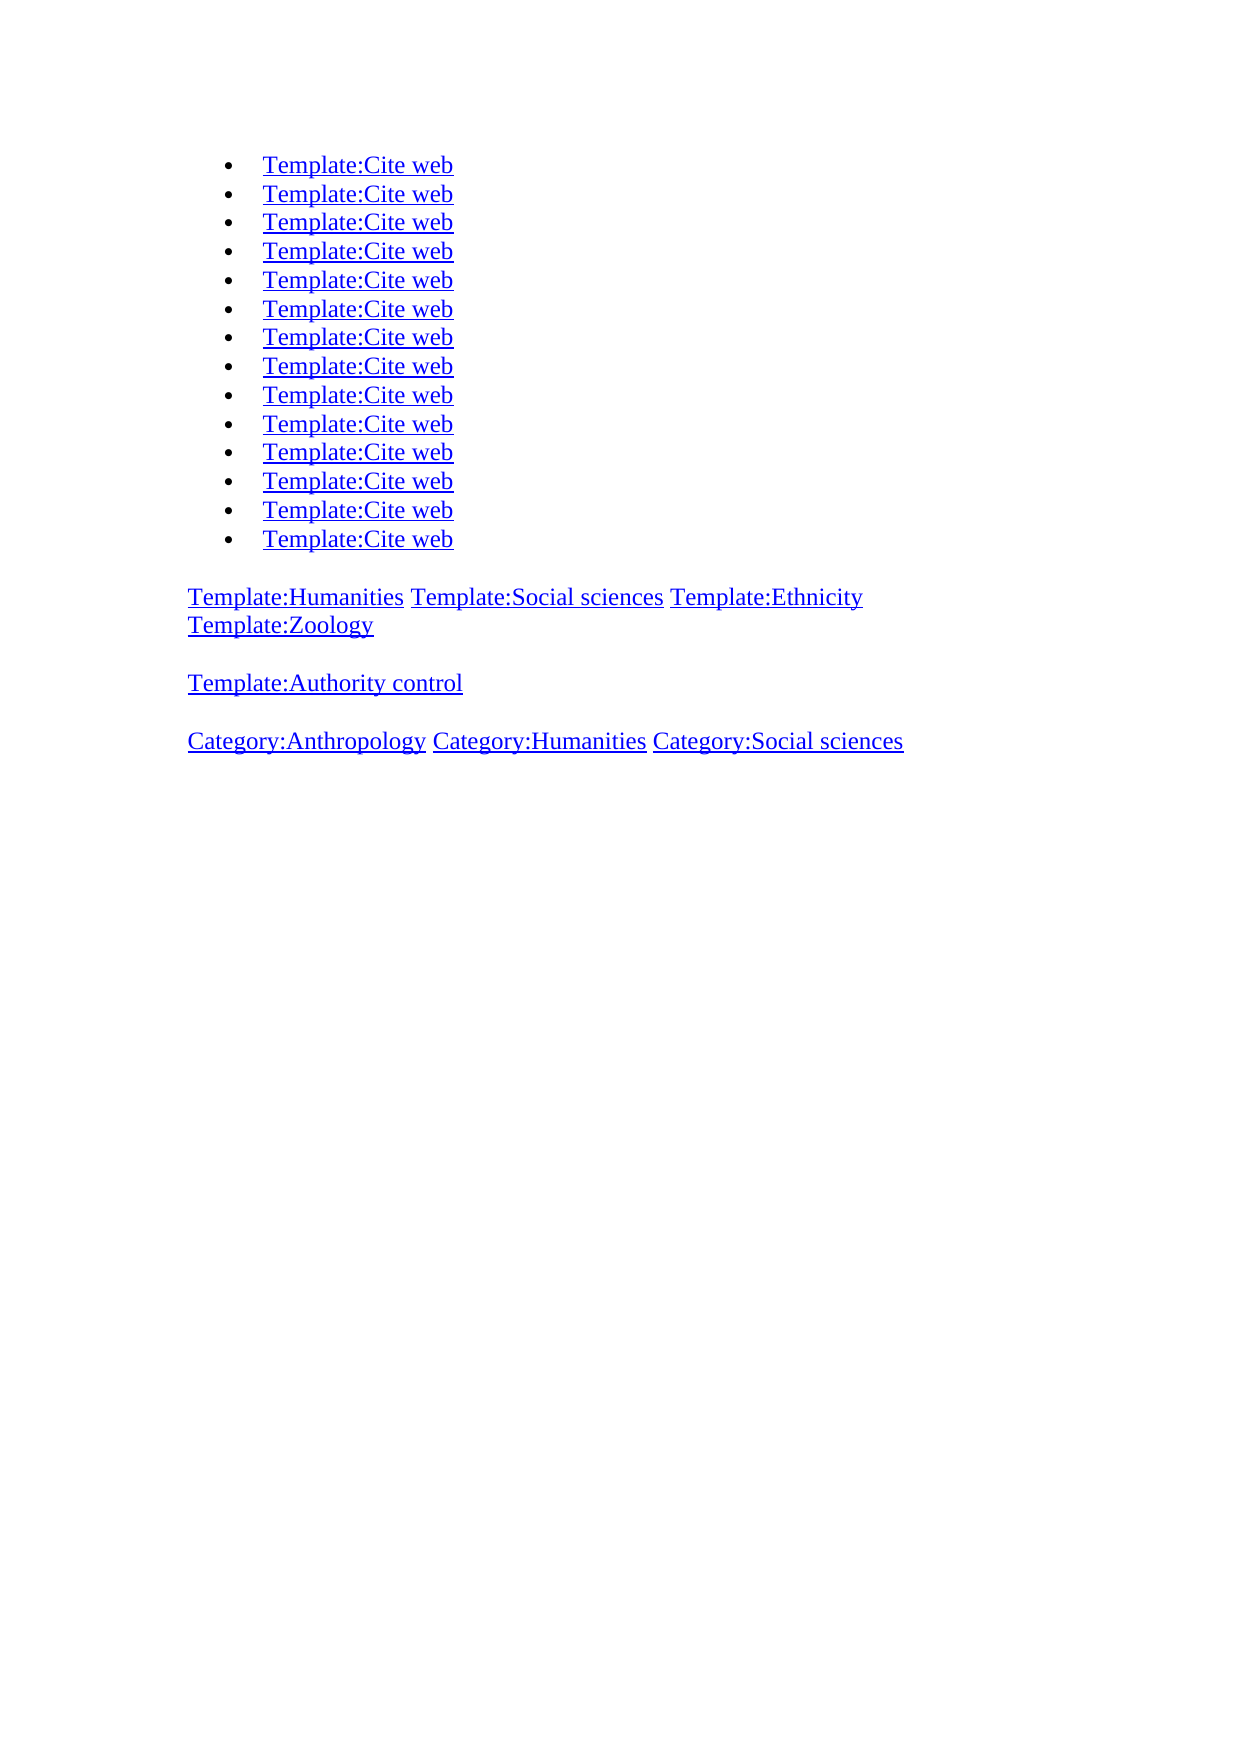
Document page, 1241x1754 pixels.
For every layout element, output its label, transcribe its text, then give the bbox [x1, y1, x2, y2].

list Template:Cite web [225, 236, 1053, 265]
text Template:Authority control [187, 668, 1053, 697]
list Template:Cite web [225, 437, 1053, 466]
list Template:Cite web [225, 207, 1053, 236]
list Template:Cite web [225, 265, 1053, 294]
text Template:Humanities Template:Social sciences Template:Ethnicity Template:Zoology [187, 582, 1053, 639]
list Template:Cite web [225, 322, 1053, 351]
list Template:Cite web [225, 351, 1053, 380]
list Template:Cite web [225, 409, 1053, 437]
list Template:Cite web [225, 380, 1053, 409]
list Template:Cite web [225, 150, 1053, 179]
list Template:Cite web [225, 466, 1053, 495]
list Template:Cite web [225, 524, 1053, 552]
list Template:Cite web [225, 294, 1053, 322]
text Category:Anthropology Category:Humanities Category:Social sciences [187, 726, 1053, 755]
list Template:Cite web [225, 495, 1053, 524]
list Template:Cite web [225, 179, 1053, 207]
